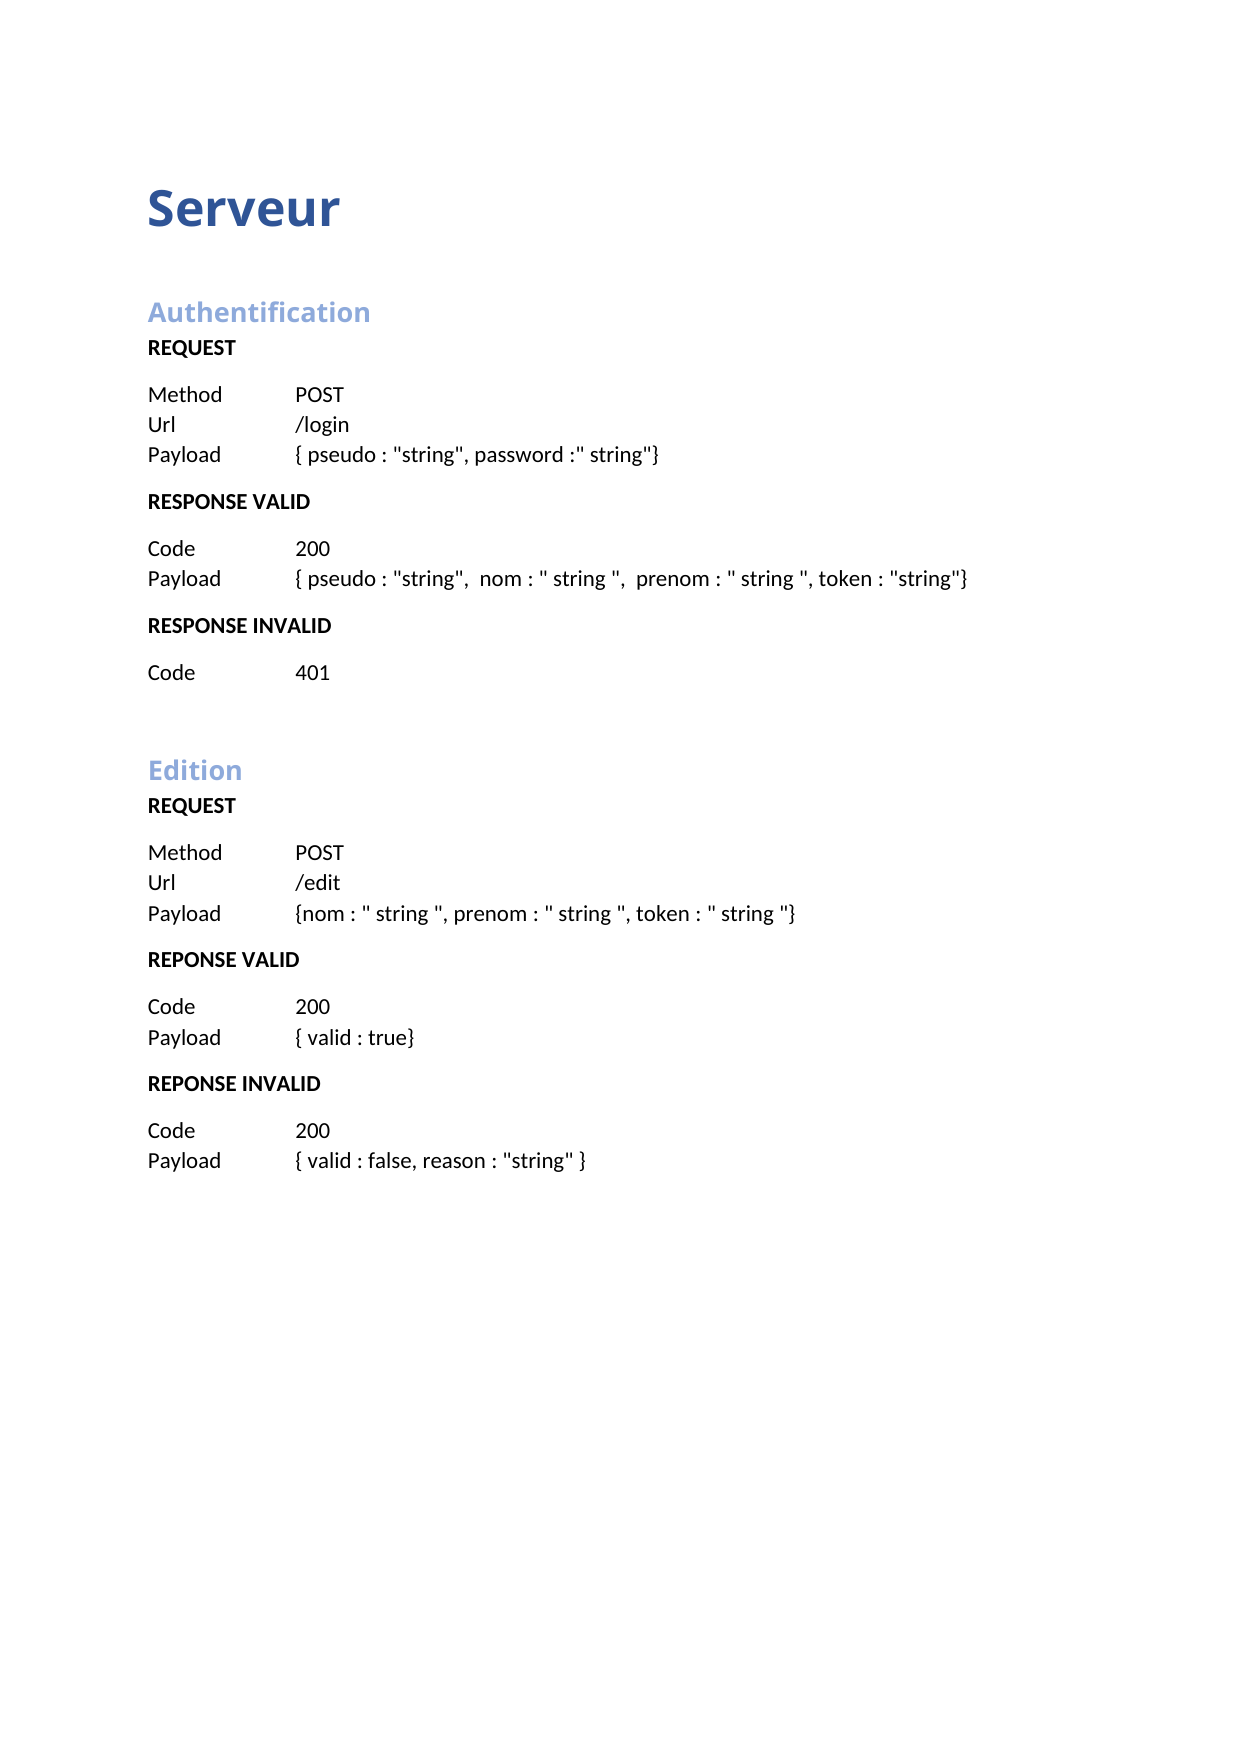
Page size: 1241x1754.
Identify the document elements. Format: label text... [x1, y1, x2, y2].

subtitle Serveur [148, 173, 1093, 241]
subtitle Edition [148, 752, 1093, 788]
text REQUEST [148, 333, 1093, 361]
text REPONSE INVALID [148, 1069, 1093, 1097]
text Code 200 Payload { valid : true} [148, 992, 1093, 1051]
text Method POST Url /login Payload { pseudo : "string", password :" string"} [148, 380, 1093, 468]
text REQUEST [148, 791, 1093, 819]
text Code 200 Payload { valid : false, reason : "string" } [148, 1116, 1093, 1174]
text Code 401 [148, 658, 1093, 686]
text RESPONSE INVALID [148, 611, 1093, 639]
subtitle Authentification [148, 293, 1093, 330]
text Method POST Url /edit Payload {nom : " string ", prenom : " string ", token : " string "} [148, 838, 1093, 927]
text RESPONSE VALID [148, 487, 1093, 515]
text REPONSE VALID [148, 946, 1093, 973]
text Code 200 Payload { pseudo : "string", nom : " string ", prenom : " string ", token : "string"} [148, 534, 1093, 592]
